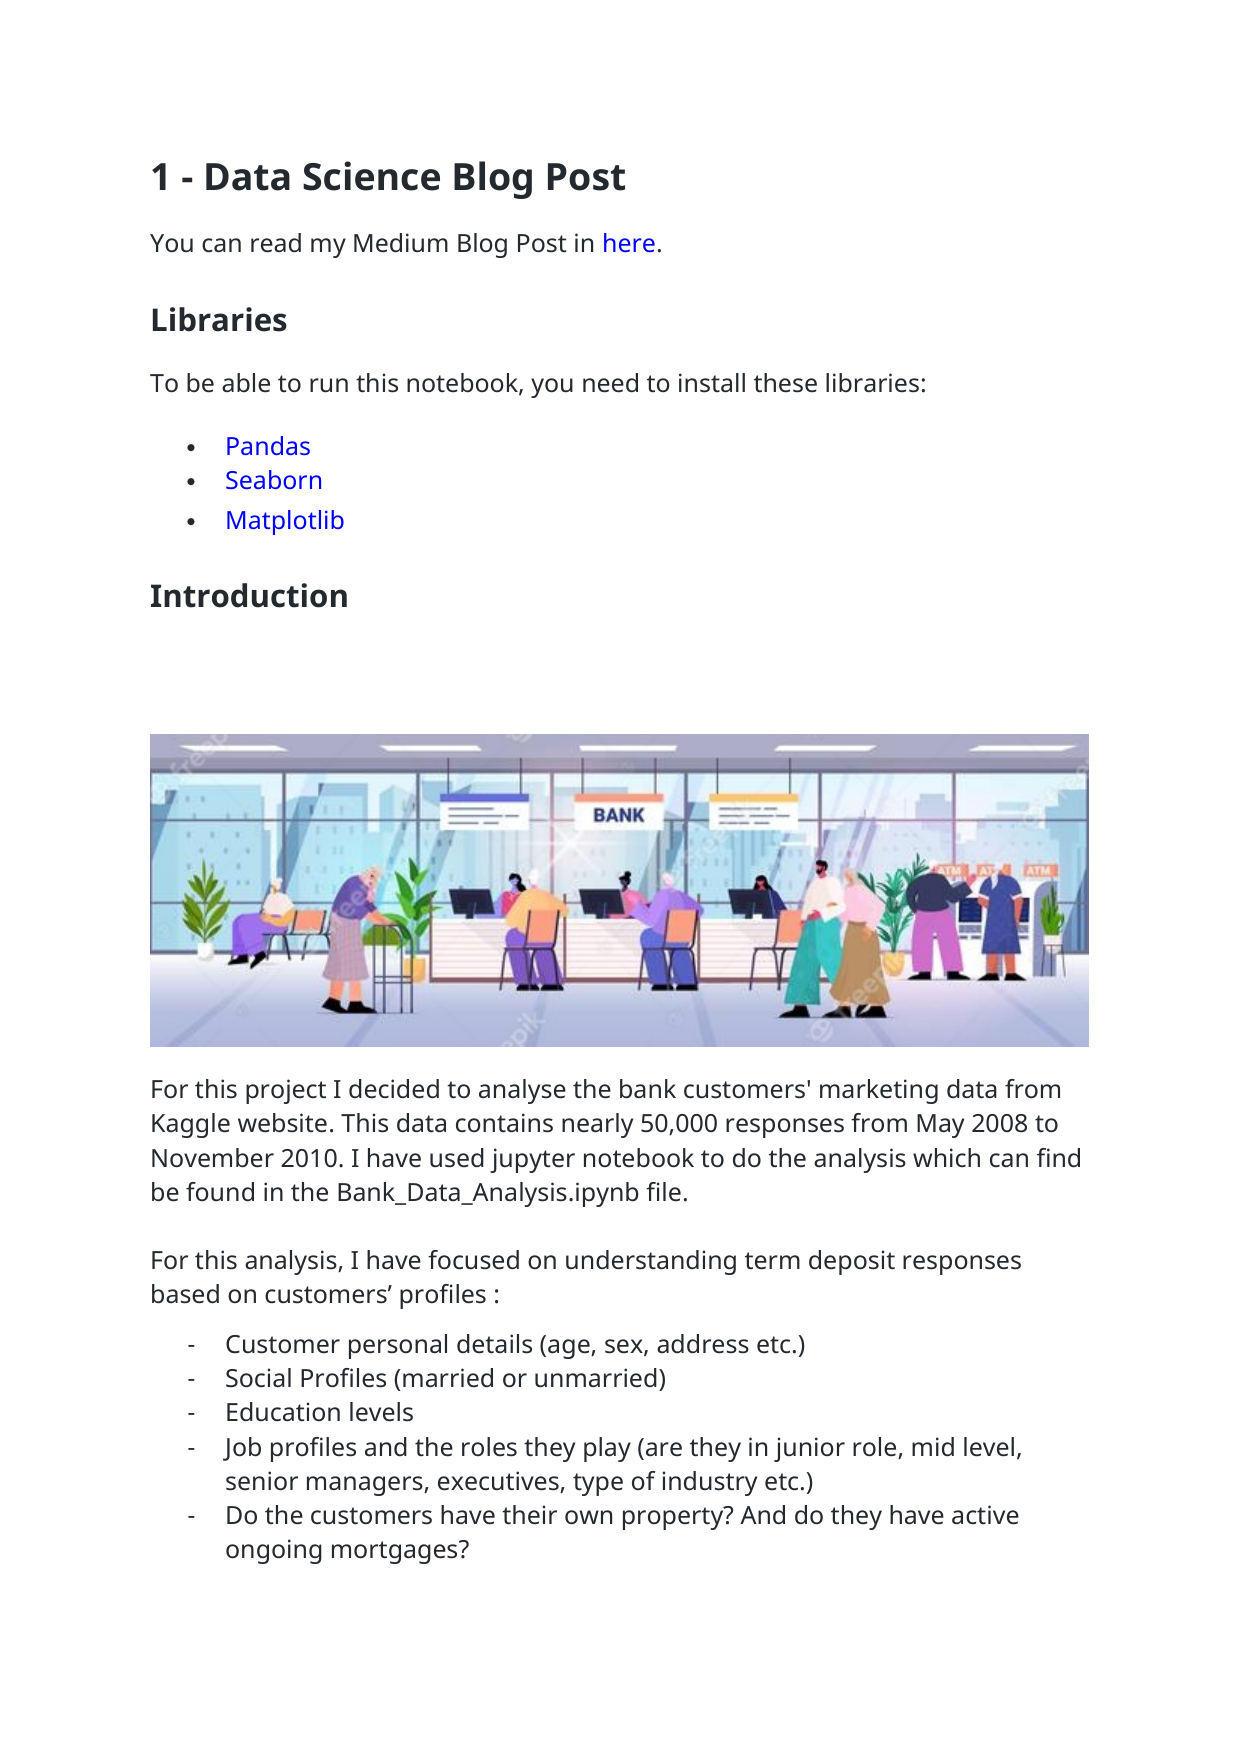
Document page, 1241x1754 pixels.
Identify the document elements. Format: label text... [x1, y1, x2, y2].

list Job profiles and the roles they play (are they in junior role, mid level, senior managers, executives, type of industry etc.) [187, 1429, 1090, 1497]
list Matplotlib [187, 503, 1090, 537]
text You can read my Medium Blog Post in here. [150, 226, 1090, 260]
text Libraries [150, 298, 1090, 340]
list Customer personal details (age, sex, address etc.) [187, 1327, 1090, 1361]
text For this project I decided to analyse the bank customers' marketing data from Kaggle website. This data contains nearly 50,000 responses from May 2008 to November 2010. I have used jupyter notebook to do the analysis which can find be found in the Bank_Data_Analysis.ipynb file. For this analysis, I have focused on understanding term deposit responses based on customers’ profiles : [150, 1072, 1090, 1311]
list Pandas [187, 428, 1090, 462]
list Seaborn [187, 462, 1090, 497]
list Social Profiles (married or unmarried) [187, 1361, 1090, 1395]
picture [150, 734, 1089, 1047]
text 1 - Data Science Blog Post [150, 150, 1090, 201]
text To be able to run this notebook, you need to install these libraries: [150, 365, 1090, 399]
text Introduction [150, 574, 1090, 617]
list Education levels [187, 1395, 1090, 1429]
list Do the customers have their own property? And do they have active ongoing mortgages? [187, 1497, 1090, 1565]
